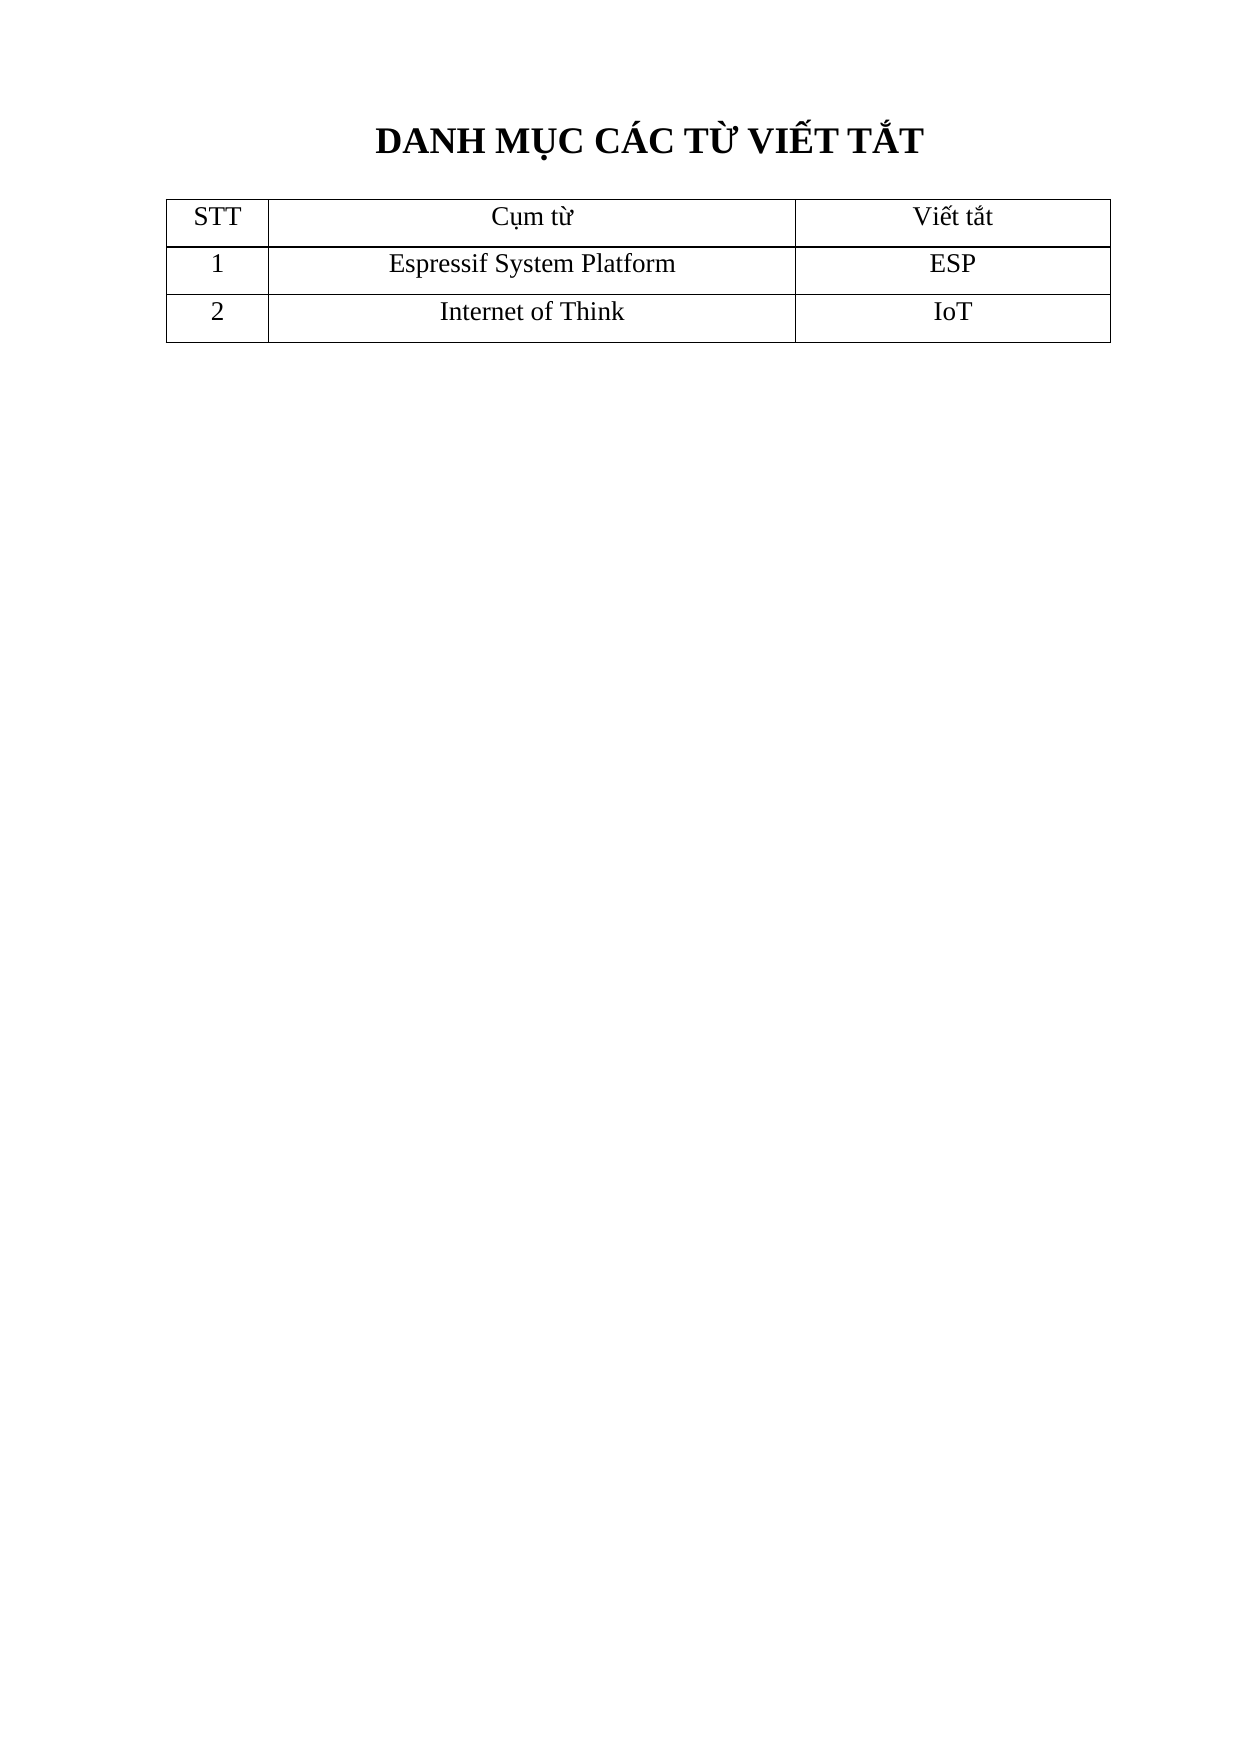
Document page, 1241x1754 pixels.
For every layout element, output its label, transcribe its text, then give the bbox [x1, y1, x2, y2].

subtitle DANH MỤC CÁC TỪ VIẾT TẮT [177, 118, 1122, 161]
table_cell 2 [167, 295, 268, 342]
table_header STT [167, 200, 268, 246]
table_cell ESP [796, 248, 1110, 294]
table_header Viết tắt [796, 200, 1110, 246]
table_cell Internet of Think [269, 295, 795, 342]
table_cell Espressif System Platform [269, 248, 795, 294]
table_cell IoT [796, 295, 1110, 342]
table_cell 1 [167, 248, 268, 294]
table_header Cụm từ [269, 200, 795, 246]
